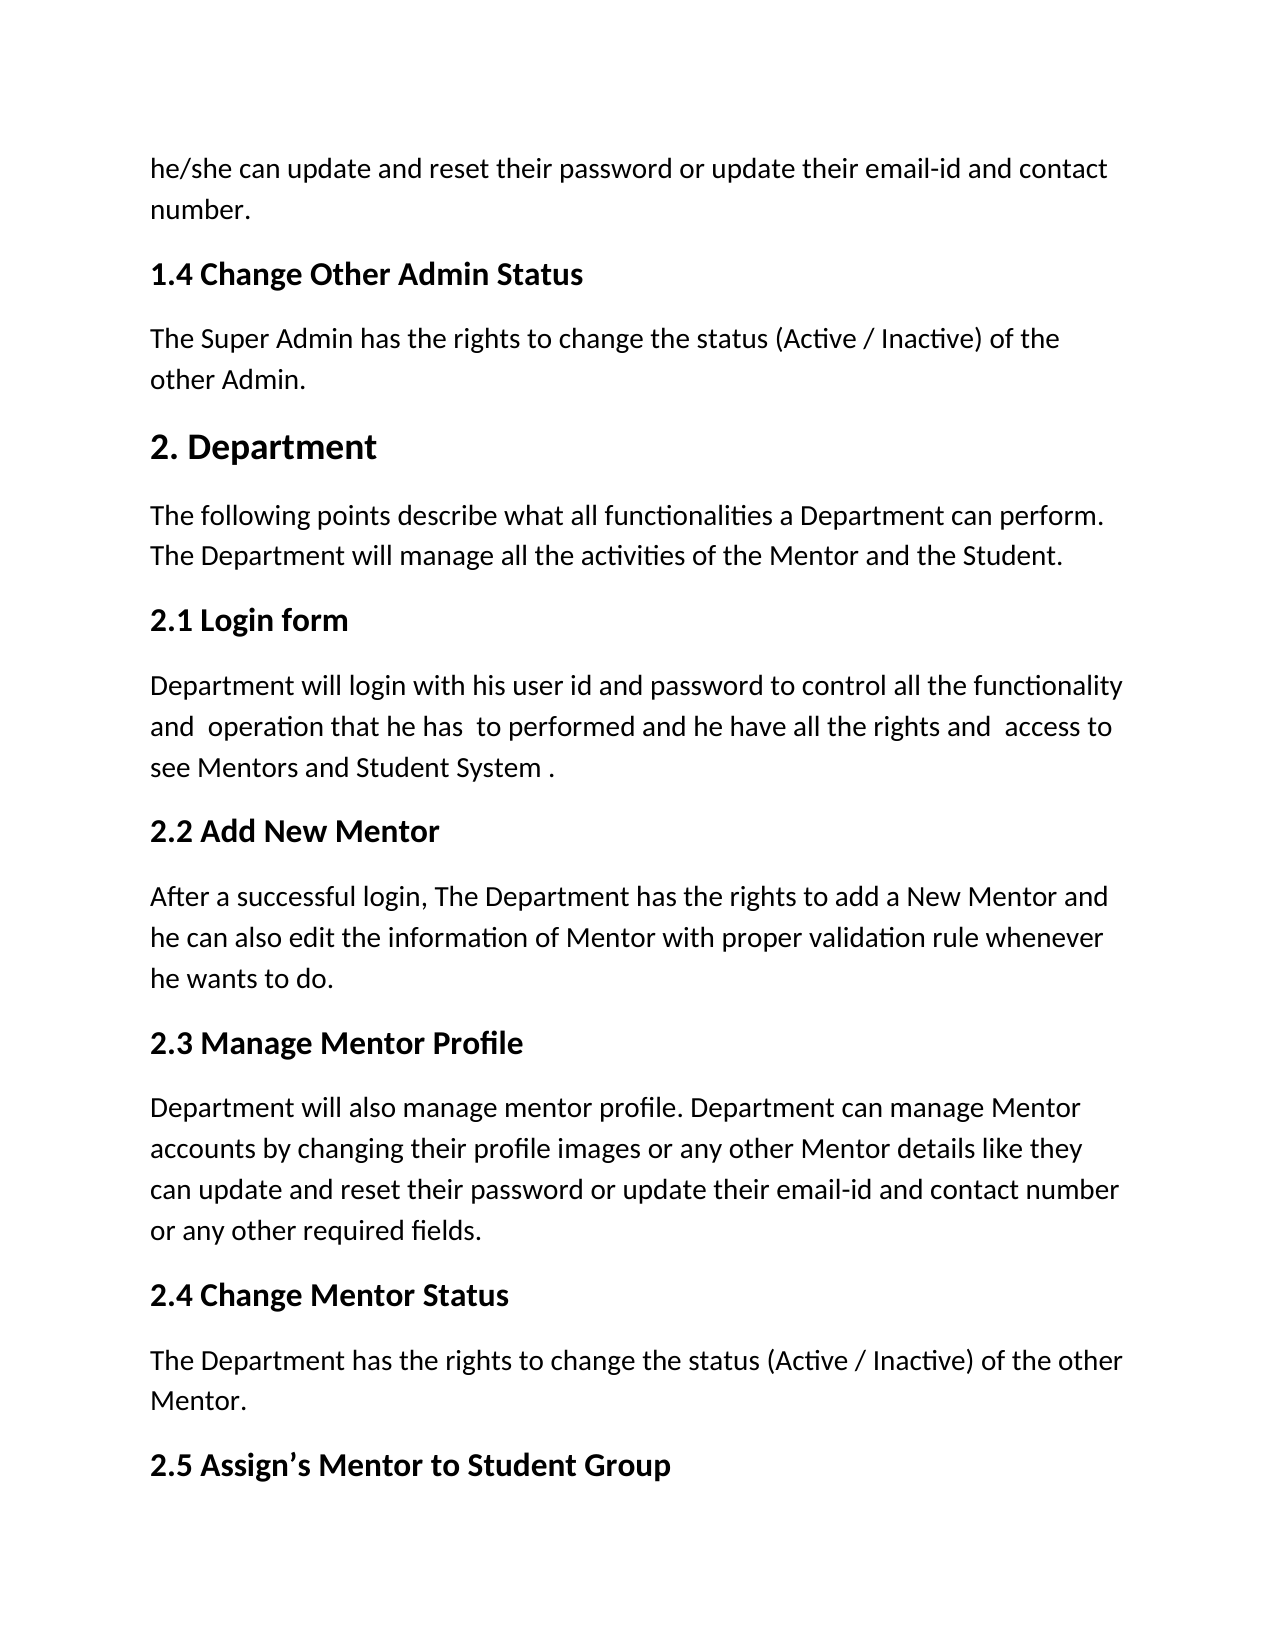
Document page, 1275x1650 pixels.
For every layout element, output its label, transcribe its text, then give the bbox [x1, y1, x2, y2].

text The Department has the rights to change the status (Active / Inactive) of the other Mentor. [150, 1342, 1125, 1418]
text The following points describe what all functionalities a Department can perform. The Department will manage all the activities of the Mentor and the Student. [150, 497, 1125, 573]
text Department will login with his user id and password to control all the functionality and operation that he has to performed and he have all the rights and access to see Mentors and Student System . [150, 667, 1125, 784]
text 2. Department [150, 423, 1125, 469]
text After a successful login, The Department has the rights to add a New Mentor and he can also edit the information of Mentor with proper validation rule whenever he wants to do. [150, 878, 1125, 996]
text 2.1 Login form [150, 599, 1125, 640]
text 2.4 Change Mentor Status [150, 1274, 1125, 1315]
text 2.2 Add New Mentor [150, 811, 1125, 851]
text The Super Admin has the rights to change the status (Active / Inactive) of the other Admin. [150, 320, 1125, 397]
text 2.5 Assign’s Mentor to Student Group [150, 1444, 1125, 1485]
text 2.3 Manage Mentor Profile [150, 1022, 1125, 1062]
text Department will also manage mentor profile. Department can manage Mentor accounts by changing their profile images or any other Mentor details like they can update and reset their password or update their email-id and contact number or any other required fields. [150, 1089, 1125, 1248]
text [150, 150, 1125, 227]
text 1.4 Change Other Admin Status [150, 253, 1125, 293]
